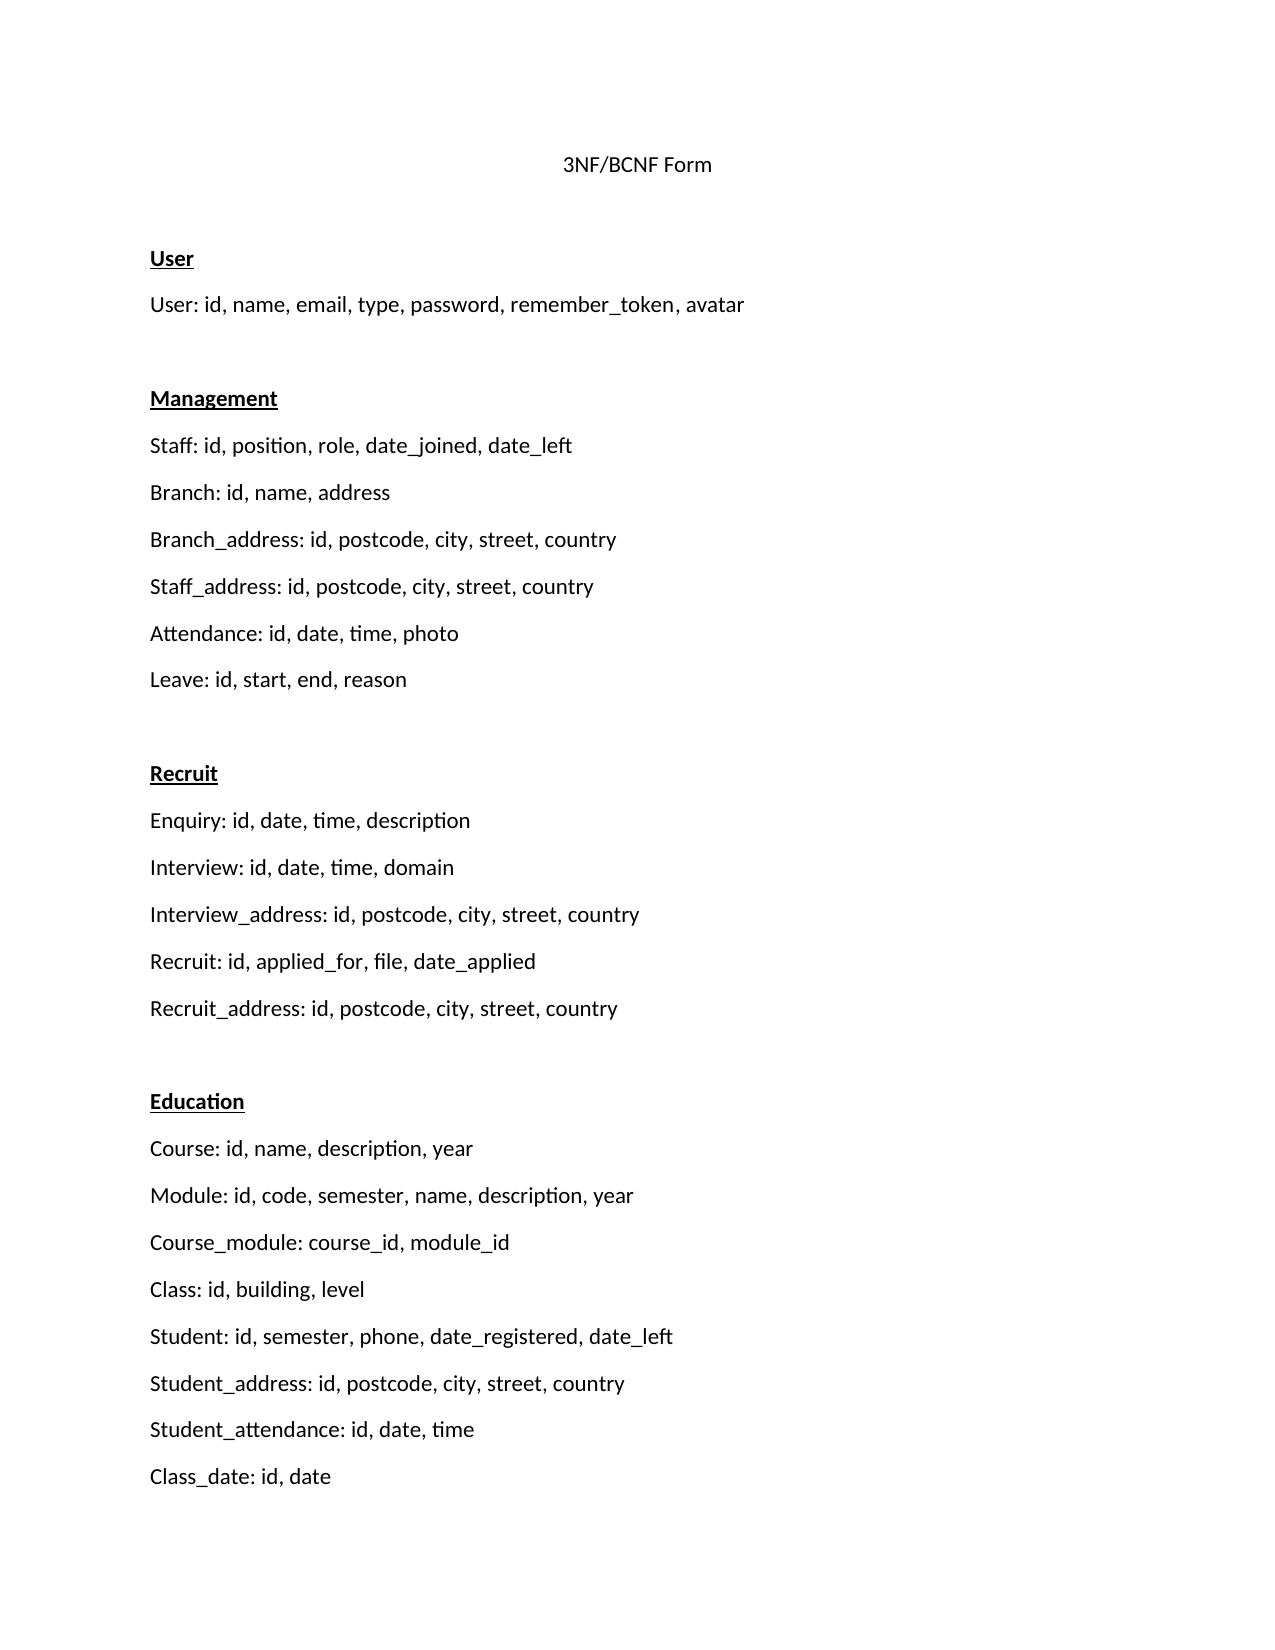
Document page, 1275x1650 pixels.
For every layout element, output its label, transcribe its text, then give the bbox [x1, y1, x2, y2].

text 3NF/BCNF Form [150, 150, 1125, 178]
text Branch: id, name, address [150, 478, 1125, 506]
text Recruit_address: id, postcode, city, street, country [150, 994, 1125, 1022]
text Student: id, semester, phone, date_registered, date_left [150, 1322, 1125, 1350]
text Branch_address: id, postcode, city, street, country [150, 525, 1125, 553]
text Education [150, 1087, 1125, 1116]
text Enquiry: id, date, time, description [150, 806, 1125, 834]
text Student_attendance: id, date, time [150, 1416, 1125, 1444]
text Staff_address: id, postcode, city, street, country [150, 572, 1125, 600]
text Course: id, name, description, year [150, 1134, 1125, 1162]
text Interview: id, date, time, domain [150, 853, 1125, 881]
text Interview_address: id, postcode, city, street, country [150, 900, 1125, 928]
text Leave: id, start, end, reason [150, 666, 1125, 694]
text Management [150, 384, 1125, 412]
text Recruit [150, 759, 1125, 787]
text Course_module: course_id, module_id [150, 1228, 1125, 1256]
text User [150, 244, 1125, 272]
text Student_address: id, postcode, city, street, country [150, 1369, 1125, 1397]
text Class_date: id, date [150, 1462, 1125, 1491]
text Recruit: id, applied_for, file, date_applied [150, 947, 1125, 975]
text Module: id, code, semester, name, description, year [150, 1181, 1125, 1209]
text Class: id, building, level [150, 1275, 1125, 1303]
text User: id, name, email, type, password, remember_token, avatar [150, 291, 1125, 319]
text Staff: id, position, role, date_joined, date_left [150, 431, 1125, 459]
text Attendance: id, date, time, photo [150, 619, 1125, 647]
